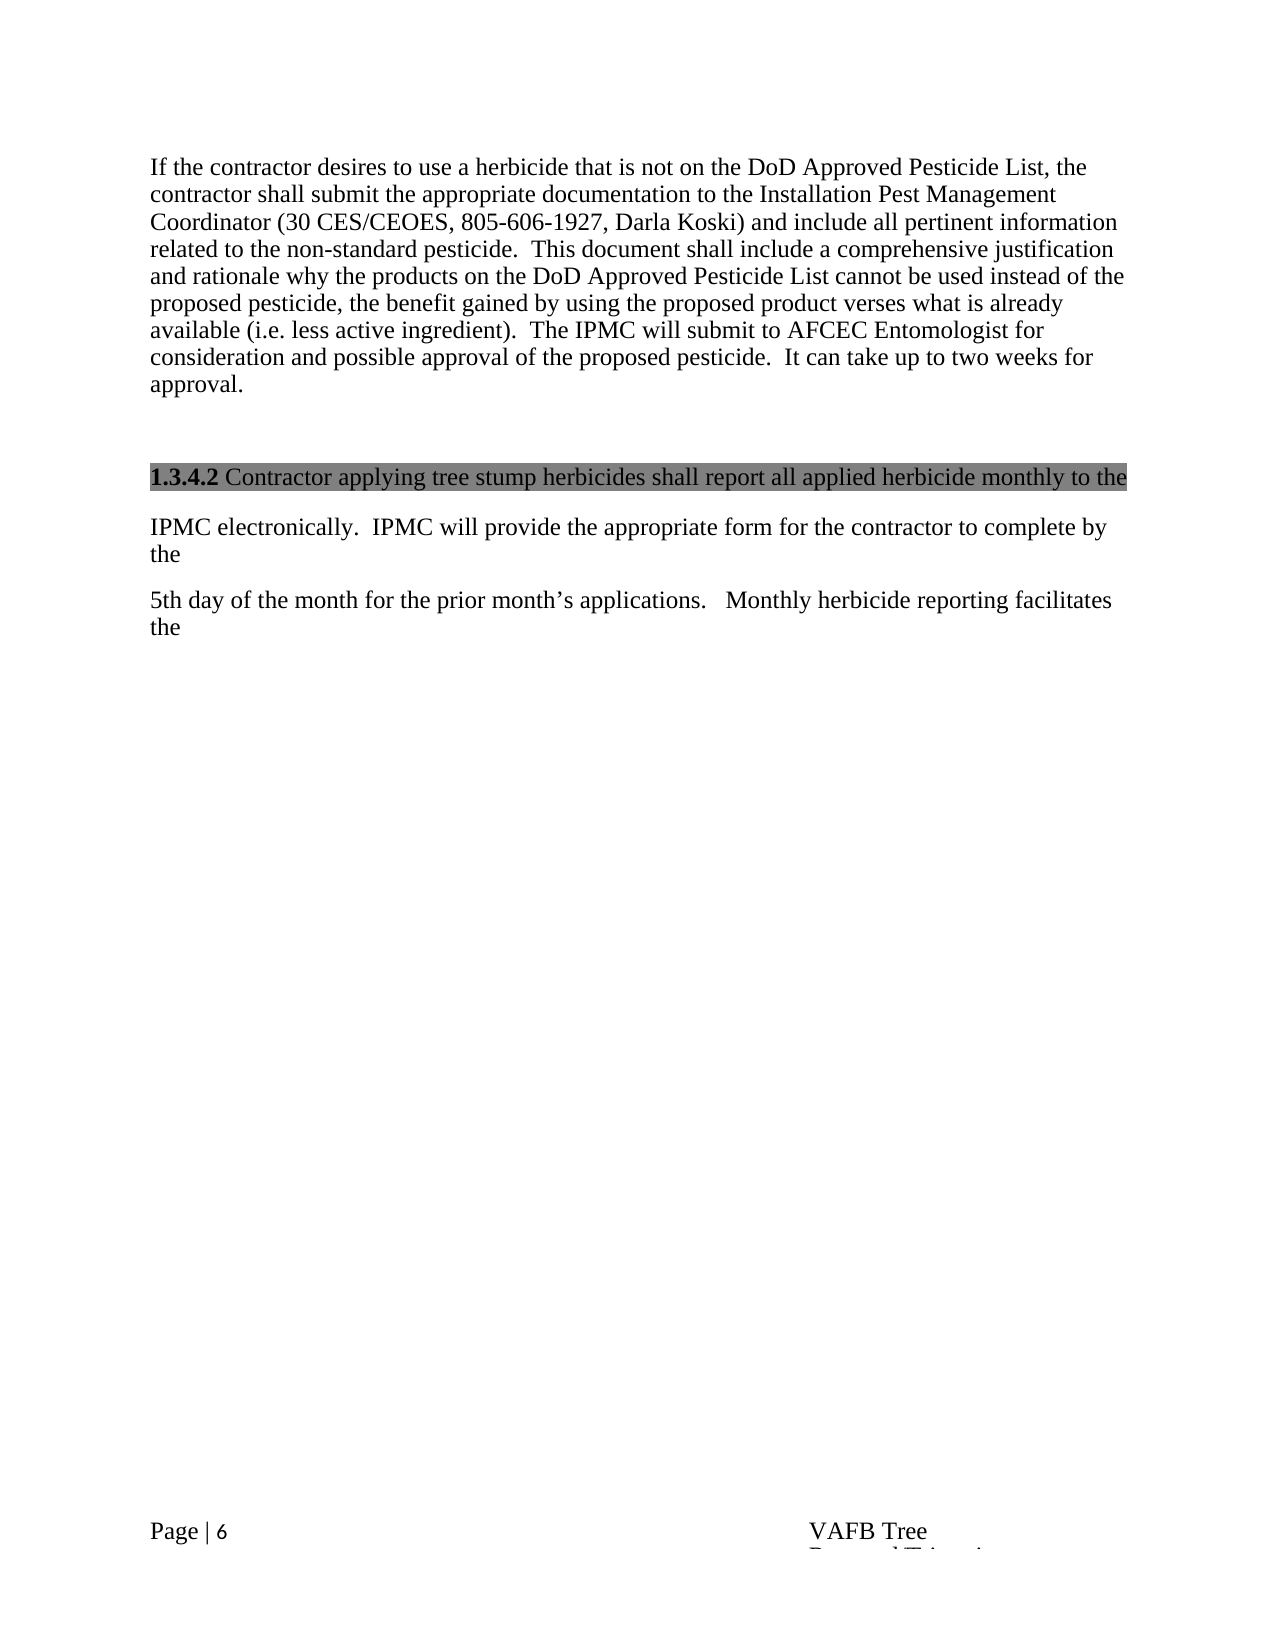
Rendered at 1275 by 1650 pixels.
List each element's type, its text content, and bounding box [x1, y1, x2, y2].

text 5th day of the month for the prior month’s applications. Monthly herbicide reporting facilitates the [150, 587, 1135, 641]
text If the contractor desires to use a herbicide that is not on the DoD Approved Pesticide List, the contractor shall submit the appropriate documentation to the Installation Pest Management Coordinator (30 CES/CEOES, 805-606-1927, Darla Koski) and include all pertinent information related to the non-standard pesticide. This document shall include a comprehensive justification and rationale why the products on the DoD Approved Pesticide List cannot be used instead of the proposed pesticide, the benefit gained by using the proposed product verses what is already available (i.e. less active ingredient). The IPMC will submit to AFCEC Entomologist for consideration and possible approval of the proposed pesticide. It can take up to two weeks for approval. [150, 154, 1129, 398]
text 1.3.4.2 Contractor applying tree stump herbicides shall report all applied herbicide monthly to the [150, 462, 1135, 491]
text IPMC electronically. IPMC will provide the appropriate form for the contractor to complete by the [150, 514, 1135, 568]
